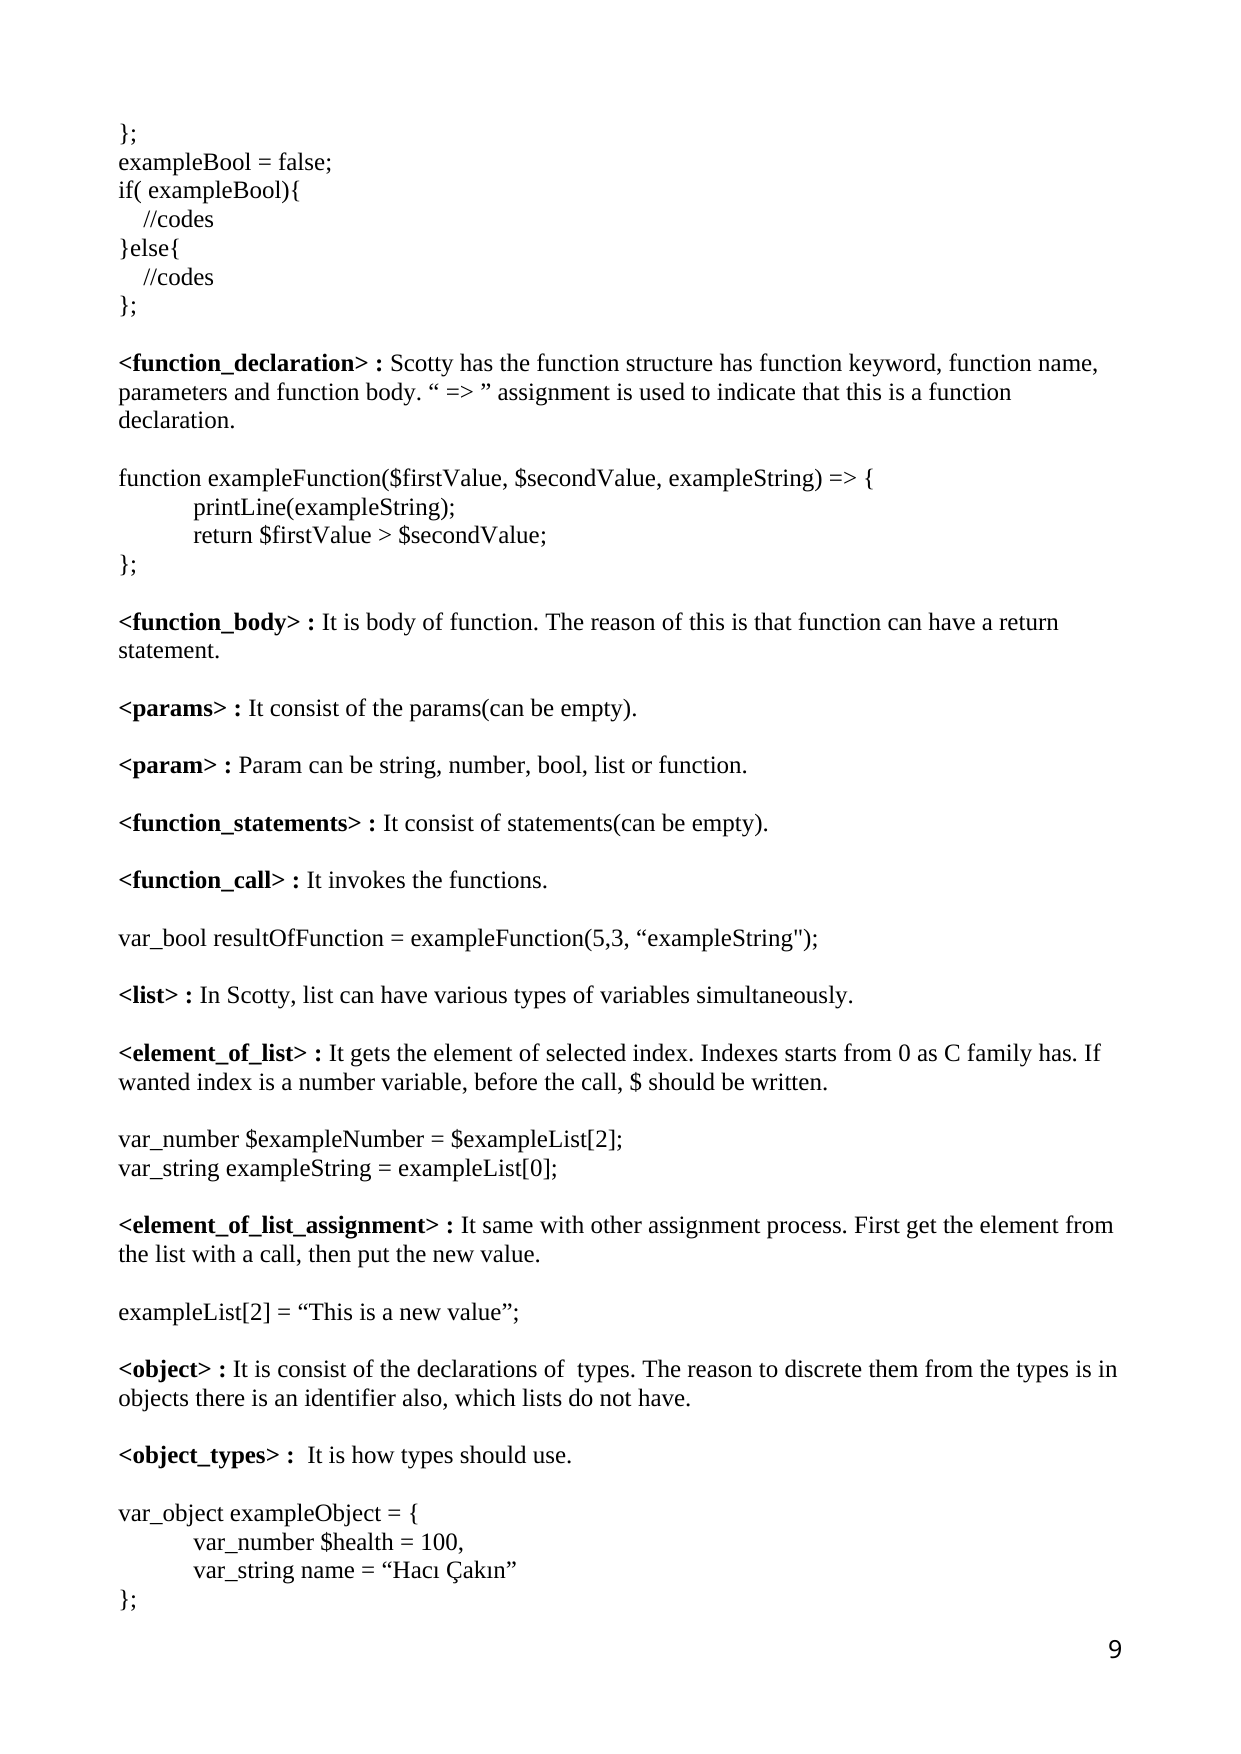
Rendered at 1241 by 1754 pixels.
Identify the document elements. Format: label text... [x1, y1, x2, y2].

text //codes [118, 204, 1122, 233]
text <function_declaration> : Scotty has the function structure has function keyword, function name, parameters and function body. “ => ” assignment is used to indicate that this is a function declaration. [118, 348, 1122, 434]
text <element_of_list> : It gets the element of selected index. Indexes starts from 0 as C family has. If wanted index is a number variable, before the call, $ should be written. [118, 1038, 1122, 1096]
text }; [118, 549, 1122, 578]
text <params> : It consist of the params(can be empty). [118, 693, 1122, 722]
text printLine(exampleString); [118, 492, 1122, 521]
text var_number $exampleNumber = $exampleList[2]; [118, 1124, 1122, 1153]
text <object> : It is consist of the declarations of types. The reason to discrete them from the types is in objects there is an identifier also, which lists do not have. [118, 1354, 1122, 1412]
text }; [118, 1584, 1122, 1613]
text }; [118, 291, 1122, 319]
text exampleList[2] = “This is a new value”; [118, 1297, 1122, 1326]
text <function_statements> : It consist of statements(can be empty). [118, 808, 1122, 837]
text <element_of_list_assignment> : It same with other assignment process. First get the element from the list with a call, then put the new value. [118, 1211, 1122, 1268]
text <object_types> : It is how types should use. [118, 1441, 1122, 1469]
text return $firstValue > $secondValue; [118, 521, 1122, 549]
text var_bool resultOfFunction = exampleFunction(5,3, “exampleString"); [118, 923, 1122, 952]
text var_number $health = 100, [118, 1527, 1122, 1556]
text if( exampleBool){ [118, 176, 1122, 204]
text <param> : Param can be string, number, bool, list or function. [118, 751, 1122, 779]
text exampleBool = false; [118, 147, 1122, 176]
text }; [118, 118, 1122, 147]
text var_object exampleObject = { [118, 1498, 1122, 1527]
text }else{ [118, 233, 1122, 262]
text var_string name = “Hacı Çakın” [118, 1556, 1122, 1584]
text <function_call> : It invokes the functions. [118, 866, 1122, 894]
text //codes [118, 262, 1122, 291]
text <list> : In Scotty, list can have various types of variables simultaneously. [118, 981, 1122, 1009]
text function exampleFunction($firstValue, $secondValue, exampleString) => { [118, 463, 1122, 492]
text var_string exampleString = exampleList[0]; [118, 1153, 1122, 1182]
text <function_body> : It is body of function. The reason of this is that function can have a return statement. [118, 607, 1122, 664]
